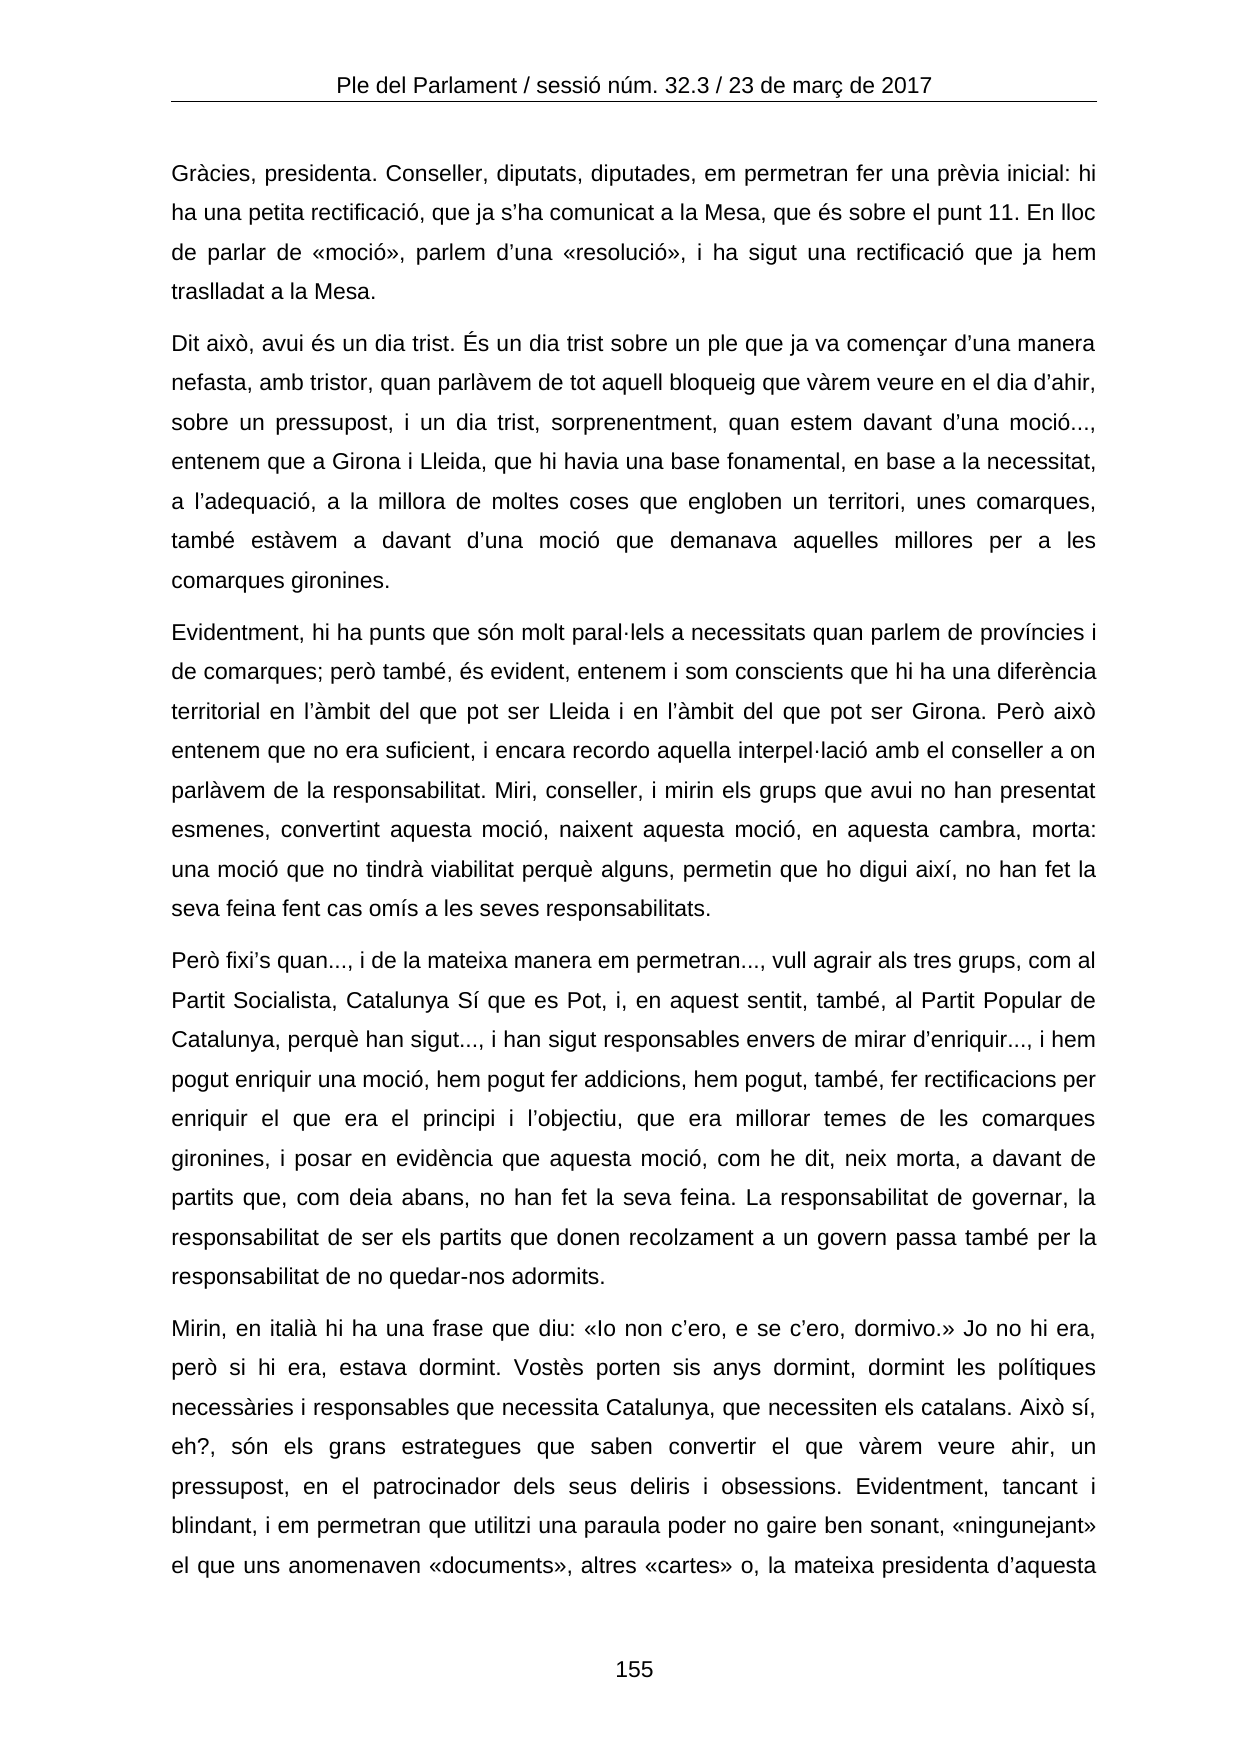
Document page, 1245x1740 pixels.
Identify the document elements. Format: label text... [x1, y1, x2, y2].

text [171, 1315, 1097, 1578]
text Evidentment, hi ha punts que són molt paral·lels a necessitats quan parlem de províncies i de comarques; però també, és evident, entenem i som conscients que hi ha una diferència territorial en l’àmbit del que pot ser Lleida i en l’àmbit del que pot ser Girona. Però això entenem que no era suficient, i encara recordo aquella interpel·lació amb el conseller a on parlàvem de la responsabilitat. Miri, conseller, i mirin els grups que avui no han presentat esmenes, convertint aquesta moció, naixent aquesta moció, en aquesta cambra, morta: una moció que no tindrà viabilitat perquè alguns, permetin que ho digui així, no han fet la seva feina fent cas omís a les seves responsabilitats. [171, 619, 1097, 921]
text Dit això, avui és un dia trist. És un dia trist sobre un ple que ja va començar d’una manera nefasta, amb tristor, quan parlàvem de tot aquell bloqueig que vàrem veure en el dia d’ahir, sobre un pressupost, i un dia trist, sorprenentment, quan estem davant d’una moció..., entenem que a Girona i Lleida, que hi havia una base fonamental, en base a la necessitat, a l’adequació, a la millora de moltes coses que engloben un territori, unes comarques, també estàvem a davant d’una moció que demanava aquelles millores per a les comarques gironines. [171, 330, 1097, 593]
text Gràcies, presidenta. Conseller, diputats, diputades, em permetran fer una prèvia inicial: hi ha una petita rectificació, que ja s’ha comunicat a la Mesa, que és sobre el punt 11. En lloc de parlar de «moció», parlem d’una «resolució», i ha sigut una rectificació que ja hem traslladat a la Mesa. [171, 159, 1097, 304]
text Però fixi’s quan..., i de la mateixa manera em permetran..., vull agrair als tres grups, com al Partit Socialista, Catalunya Sí que es Pot, i, en aquest sentit, també, al Partit Popular de Catalunya, perquè han sigut..., i han sigut responsables envers de mirar d’enriquir..., i hem pogut enriquir una moció, hem pogut fer addicions, hem pogut, també, fer rectificacions per enriquir el que era el principi i l’objectiu, que era millorar temes de les comarques gironines, i posar en evidència que aquesta moció, com he dit, neix morta, a davant de partits que, com deia abans, no han fet la seva feina. La responsabilitat de governar, la responsabilitat de ser els partits que donen recolzament a un govern passa també per la responsabilitat de no quedar-nos adormits. [171, 947, 1097, 1289]
